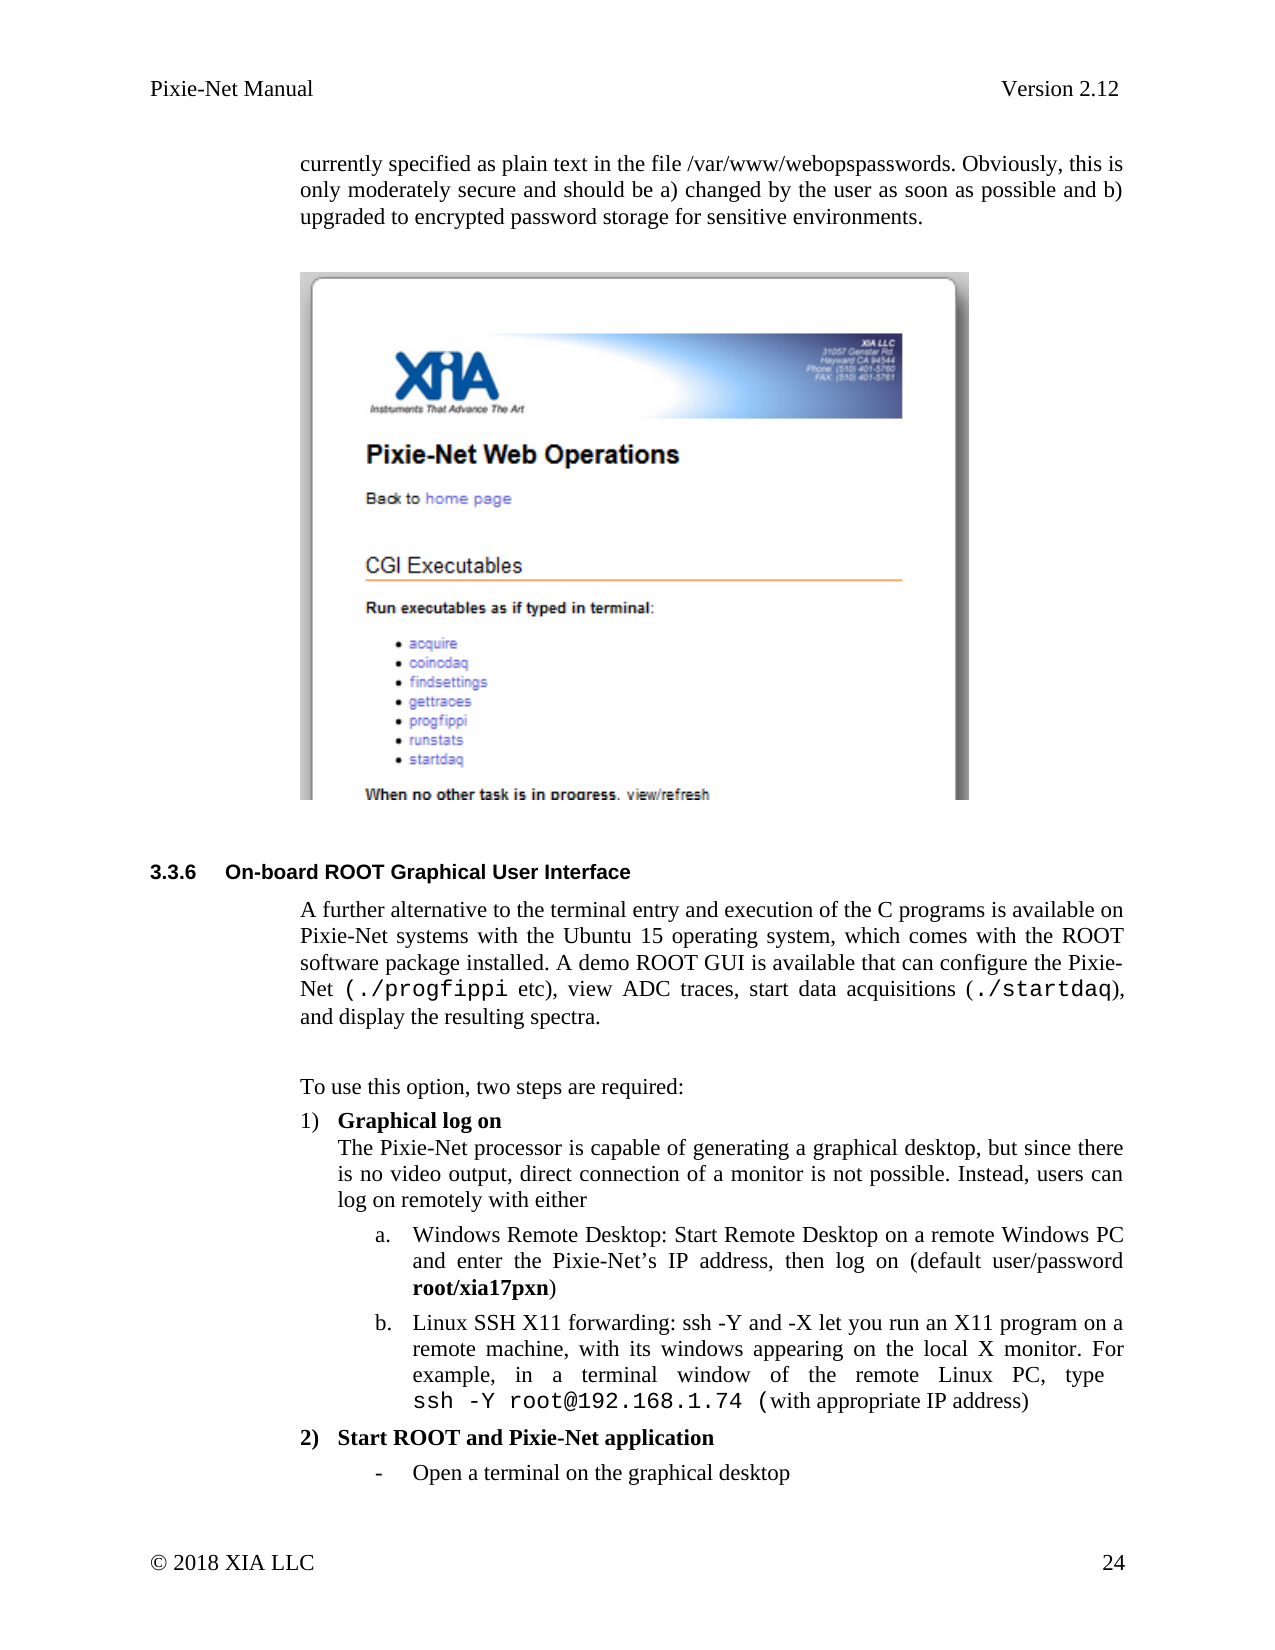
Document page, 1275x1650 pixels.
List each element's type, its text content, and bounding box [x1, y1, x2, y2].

list Graphical log on The Pixie-Net processor is capable of generating a graphical desktop, but since there is no video output, direct connection of a monitor is not possible. Instead, users can log on remotely with either [300, 1107, 1125, 1213]
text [300, 150, 1125, 229]
picture [300, 272, 969, 800]
list Start ROOT and Pixie-Net application [300, 1424, 1125, 1451]
subtitle On-board ROOT Graphical User Interface [150, 859, 1125, 883]
list Open a terminal on the graphical desktop [375, 1459, 1125, 1485]
list Windows Remote Desktop: Start Remote Desktop on a remote Windows PC and enter the Pixie-Net’s IP address, then log on (default user/password root/xia17pxn) [375, 1221, 1125, 1300]
list Linux SSH X11 forwarding: ssh -Y and -X let you run an X11 program on a remote machine, with its windows appearing on the local X monitor. For example, in a terminal window of the remote Linux PC, type ssh -Y root@192.168.1.74 (with appropriate IP address) [375, 1308, 1125, 1416]
text To use this option, two steps are required: [300, 1073, 1125, 1099]
text A further alternative to the terminal entry and execution of the C programs is available on Pixie-Net systems with the Ubuntu 15 operating system, which comes with the ROOT software package installed. A demo ROOT GUI is available that can configure the Pixie-Net (./progfippi etc), view ADC traces, start data acquisitions (./startdaq), and display the resulting spectra. [300, 896, 1125, 1030]
